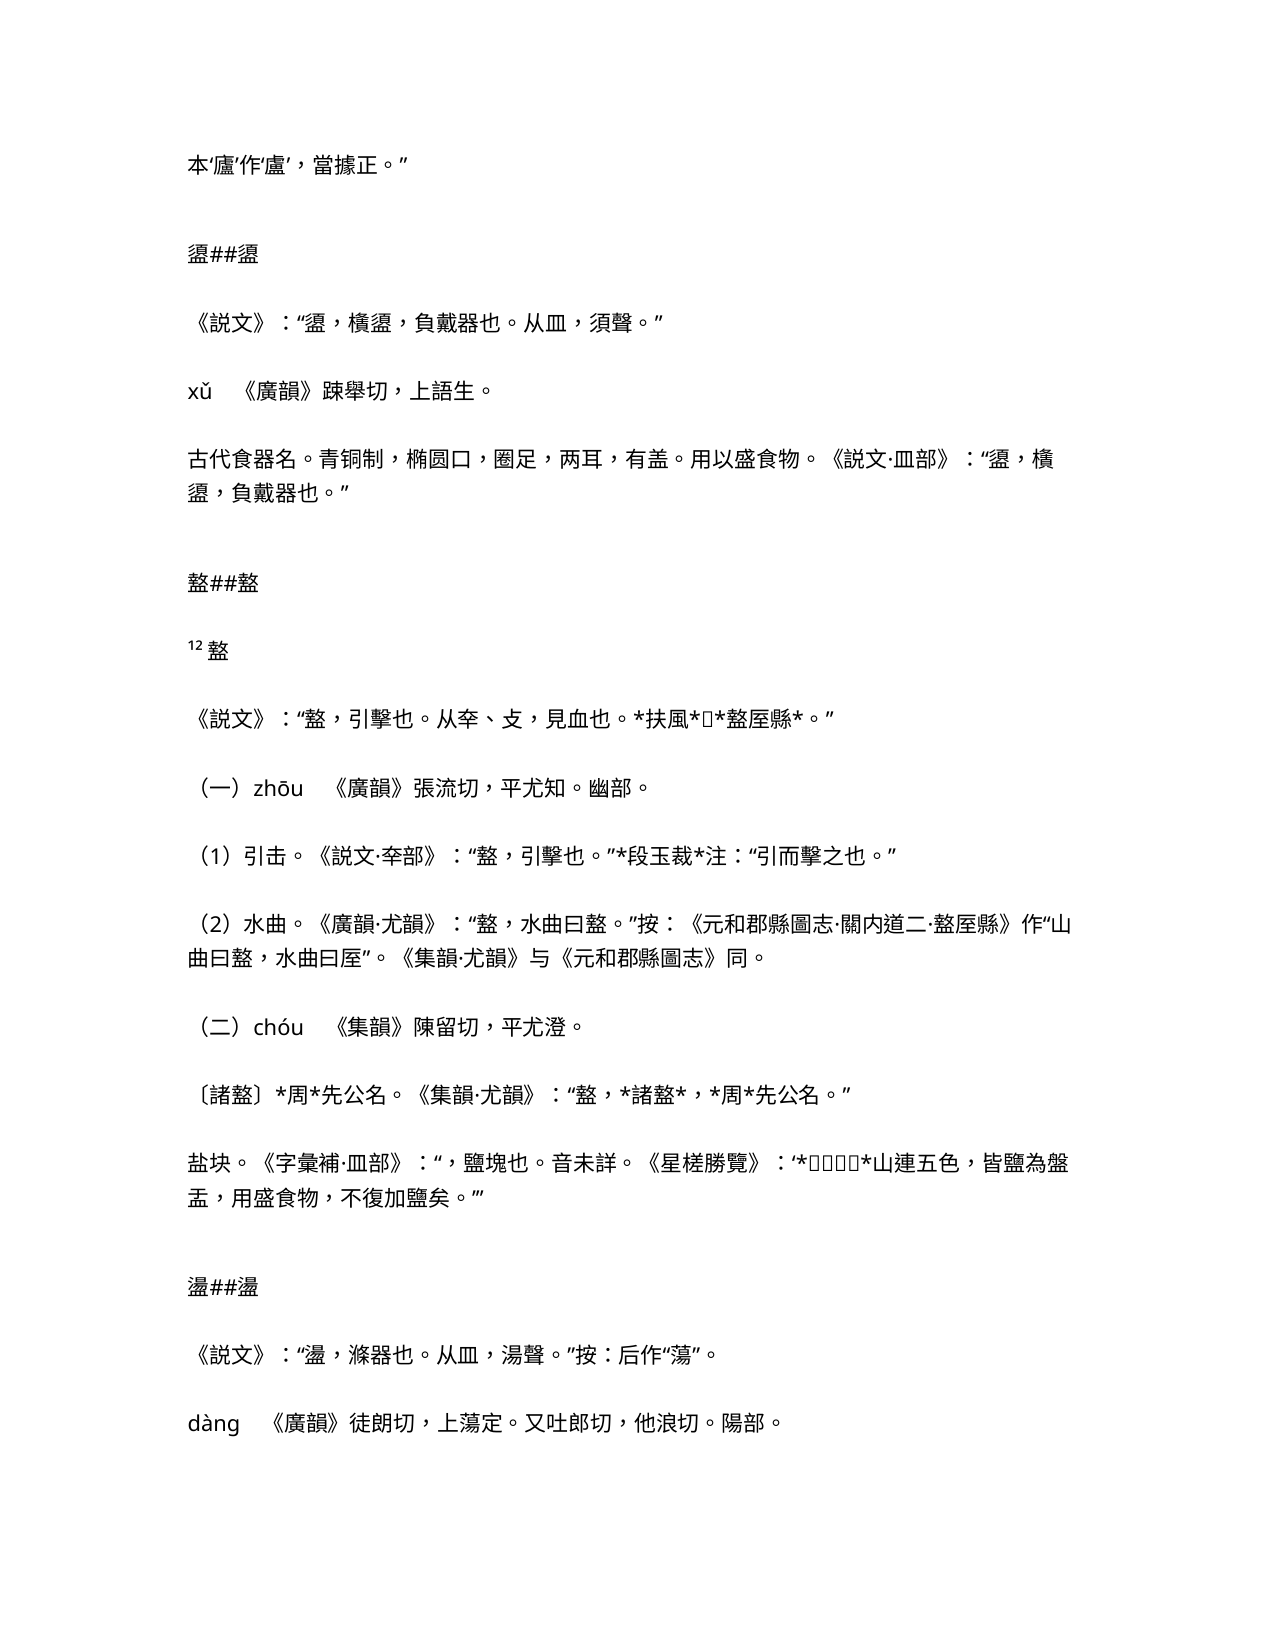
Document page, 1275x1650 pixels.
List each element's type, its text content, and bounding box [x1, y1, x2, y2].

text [187, 1272, 1087, 1472]
text 盩##盩 ¹²盩 《説文》：“盩，引擊也。从㚔、攴，見血也。*扶風*有*盩厔縣*。” （一）zhōu 《廣韻》張流切，平尤知。幽部。 （1）引击。《説文·㚔部》：“盩，引擊也。”*段玉裁*注：“引而擊之也。” （2）水曲。《廣韻·尤韻》：“盩，水曲曰盩。”按：《元和郡縣圖志·關内道二·盩厔縣》作“山曲曰盩，水曲曰厔”。《集韻·尤韻》与《元和郡縣圖志》同。 （二）chóu 《集韻》陳留切，平尤澄。 〔諸盩〕*周*先公名。《集韻·尤韻》：“盩，*諸盩*，*周*先公名。” 𥂪盐块。《字彙補·皿部》：“𥂪，鹽塊也。音未詳。《星槎勝覽》：‘*忽魯謨斯*山連五色，皆鹽𥂪為盤盂，用盛食物，不復加鹽矣。’” [187, 567, 1087, 1246]
text 盨##盨 《説文》：“盨，㯯盨，負戴器也。从皿，須聲。” xǔ 《廣韻》踈舉切，上語生。 古代食器名。青铜制，椭圆口，圈足，两耳，有盖。用以盛食物。《説文·皿部》：“盨，㯯盨，負戴器也。” [187, 239, 1087, 542]
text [187, 150, 1087, 214]
